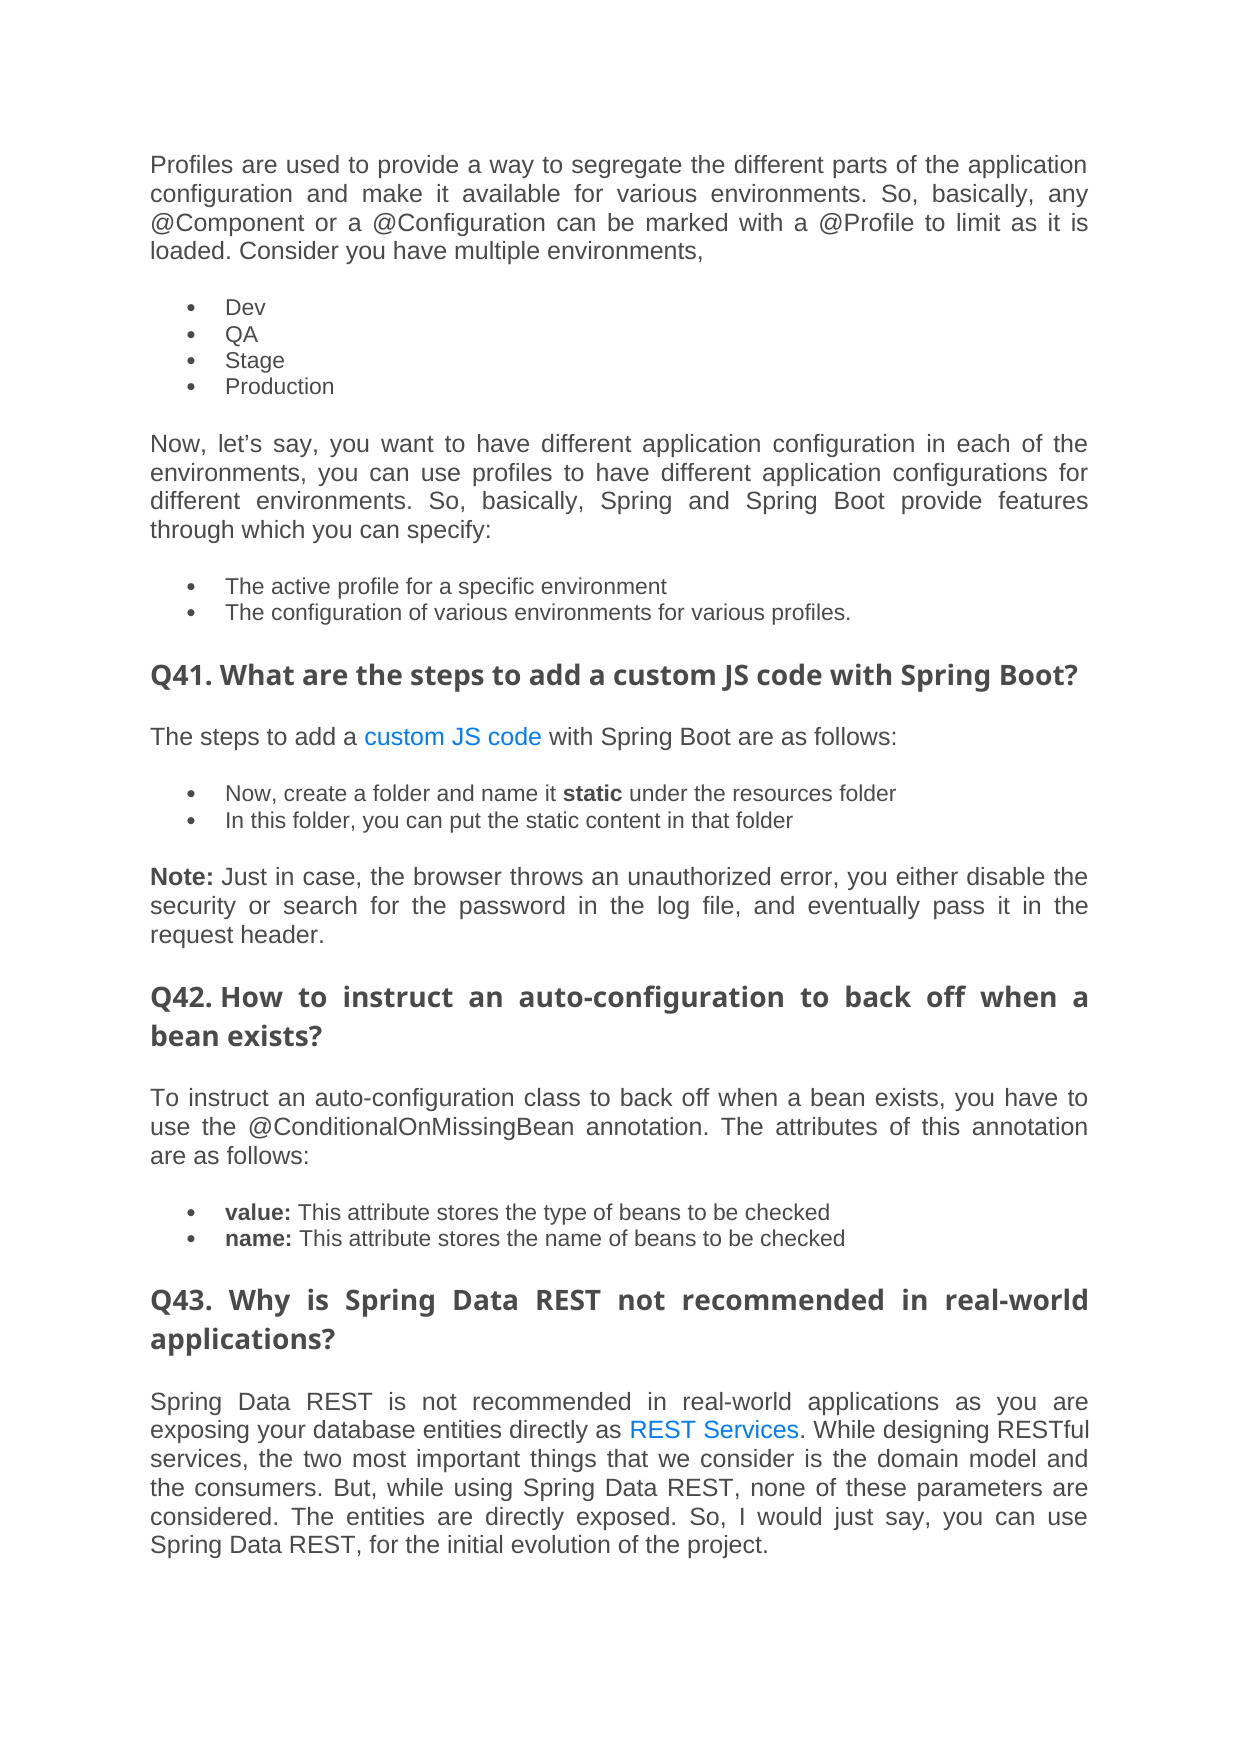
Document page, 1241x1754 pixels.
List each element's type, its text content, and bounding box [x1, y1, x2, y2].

list The active profile for a specific environment [187, 573, 1090, 599]
list Stage [187, 347, 1090, 373]
list Now, create a folder and name it static under the resources folder [187, 780, 1090, 807]
list The configuration of various environments for various profiles. [187, 599, 1090, 626]
text The steps to add a custom JS code with Spring Boot are as follows: [150, 722, 1090, 751]
subtitle Q42. How to instruct an auto-configuration to back off when a bean exists? [150, 977, 1090, 1054]
list value: This attribute stores the type of beans to be checked [187, 1199, 1090, 1225]
text Now, let’s say, you want to have different application configuration in each of the environments, you can use profiles to have different application configurations for different environments. So, basically, Spring and Spring Boot provide features through which you can specify: [150, 429, 1090, 544]
list QA [187, 321, 1090, 347]
list Production [187, 373, 1090, 399]
list Dev [187, 294, 1090, 321]
text Profiles are used to provide a way to segregate the different parts of the application configuration and make it available for various environments. So, basically, any @Component or a @Configuration can be marked with a @Profile to limit as it is loaded. Consider you have multiple environments, [150, 150, 1090, 265]
list name: This attribute stores the name of beans to be checked [187, 1225, 1090, 1251]
text To instruct an auto-configuration class to back off when a bean exists, you have to use the @ConditionalOnMissingBean annotation. The attributes of this annotation are as follows: [150, 1083, 1090, 1169]
list In this folder, you can put the static content in that folder [187, 807, 1090, 833]
subtitle Q41. What are the steps to add a custom JS code with Spring Boot? [150, 655, 1090, 693]
text Note: Just in case, the browser throws an unauthorized error, you either disable the security or search for the password in the log file, and eventually pass it in the request header. [150, 862, 1090, 948]
text Spring Data REST is not recommended in real-world applications as you are exposing your database entities directly as REST Services. While designing RESTful services, the two most important things that we consider is the domain model and the consumers. But, while using Spring Data REST, none of these parameters are considered. The entities are directly exposed. So, I would just say, you can use Spring Data REST, for the initial evolution of the project. [150, 1386, 1090, 1559]
subtitle Q43. Why is Spring Data REST not recommended in real-world applications? [150, 1281, 1090, 1357]
